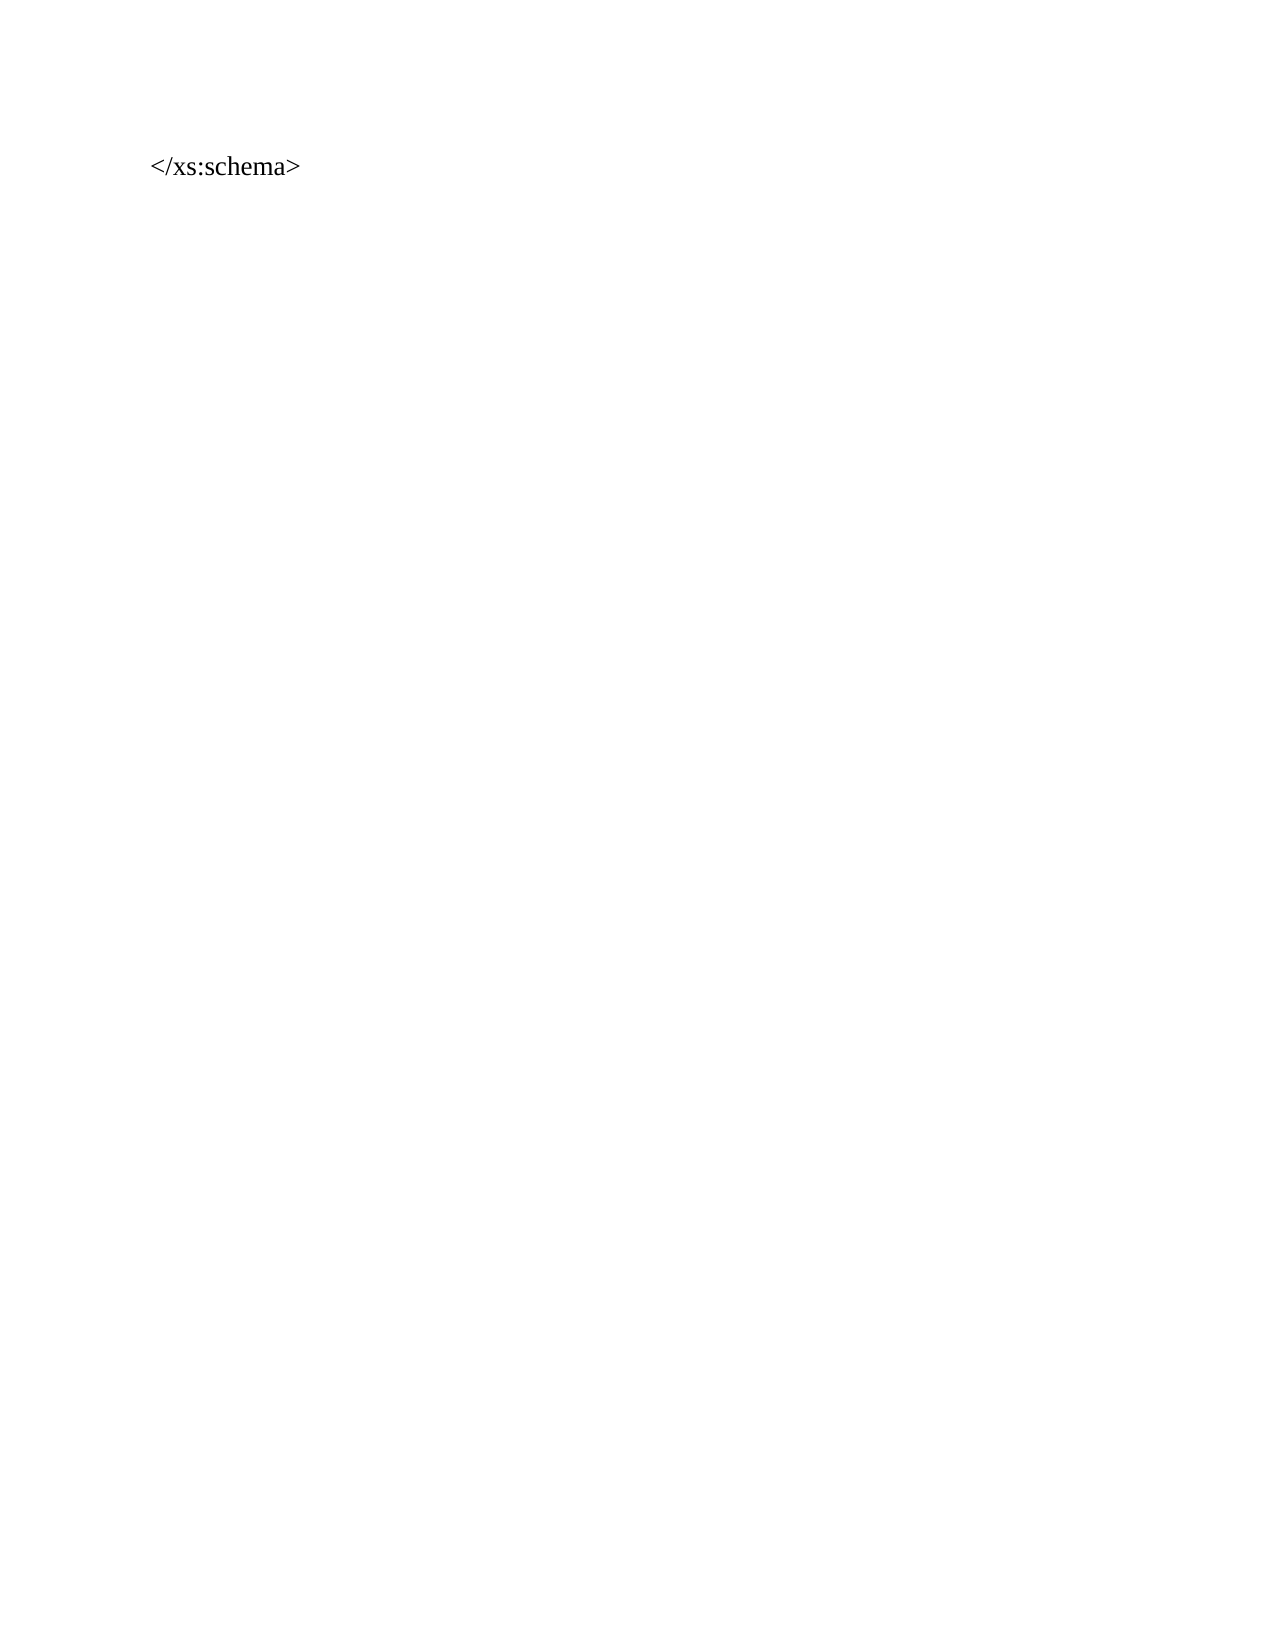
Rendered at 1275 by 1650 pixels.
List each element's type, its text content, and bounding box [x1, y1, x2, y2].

text </xs:schema> [150, 150, 1125, 181]
